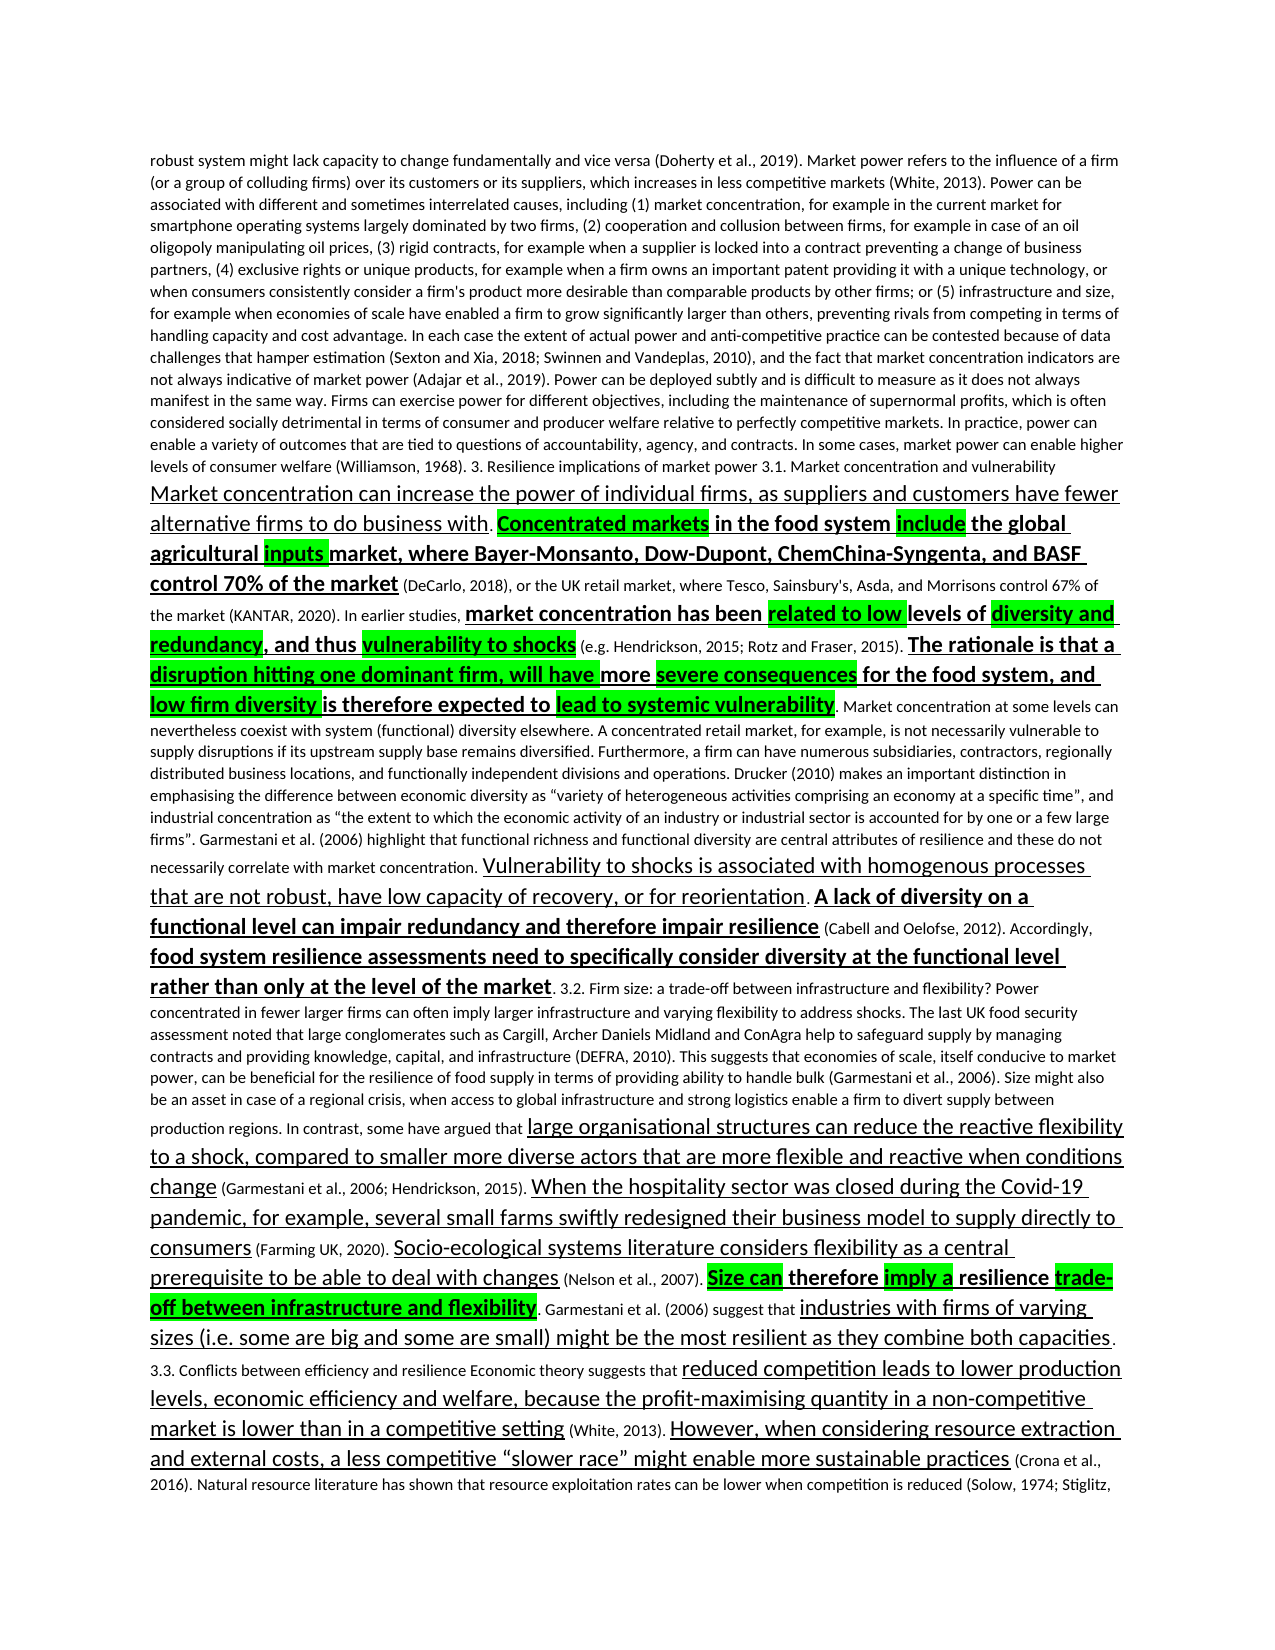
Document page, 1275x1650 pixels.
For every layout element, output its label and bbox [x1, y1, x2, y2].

text [150, 150, 1125, 1494]
